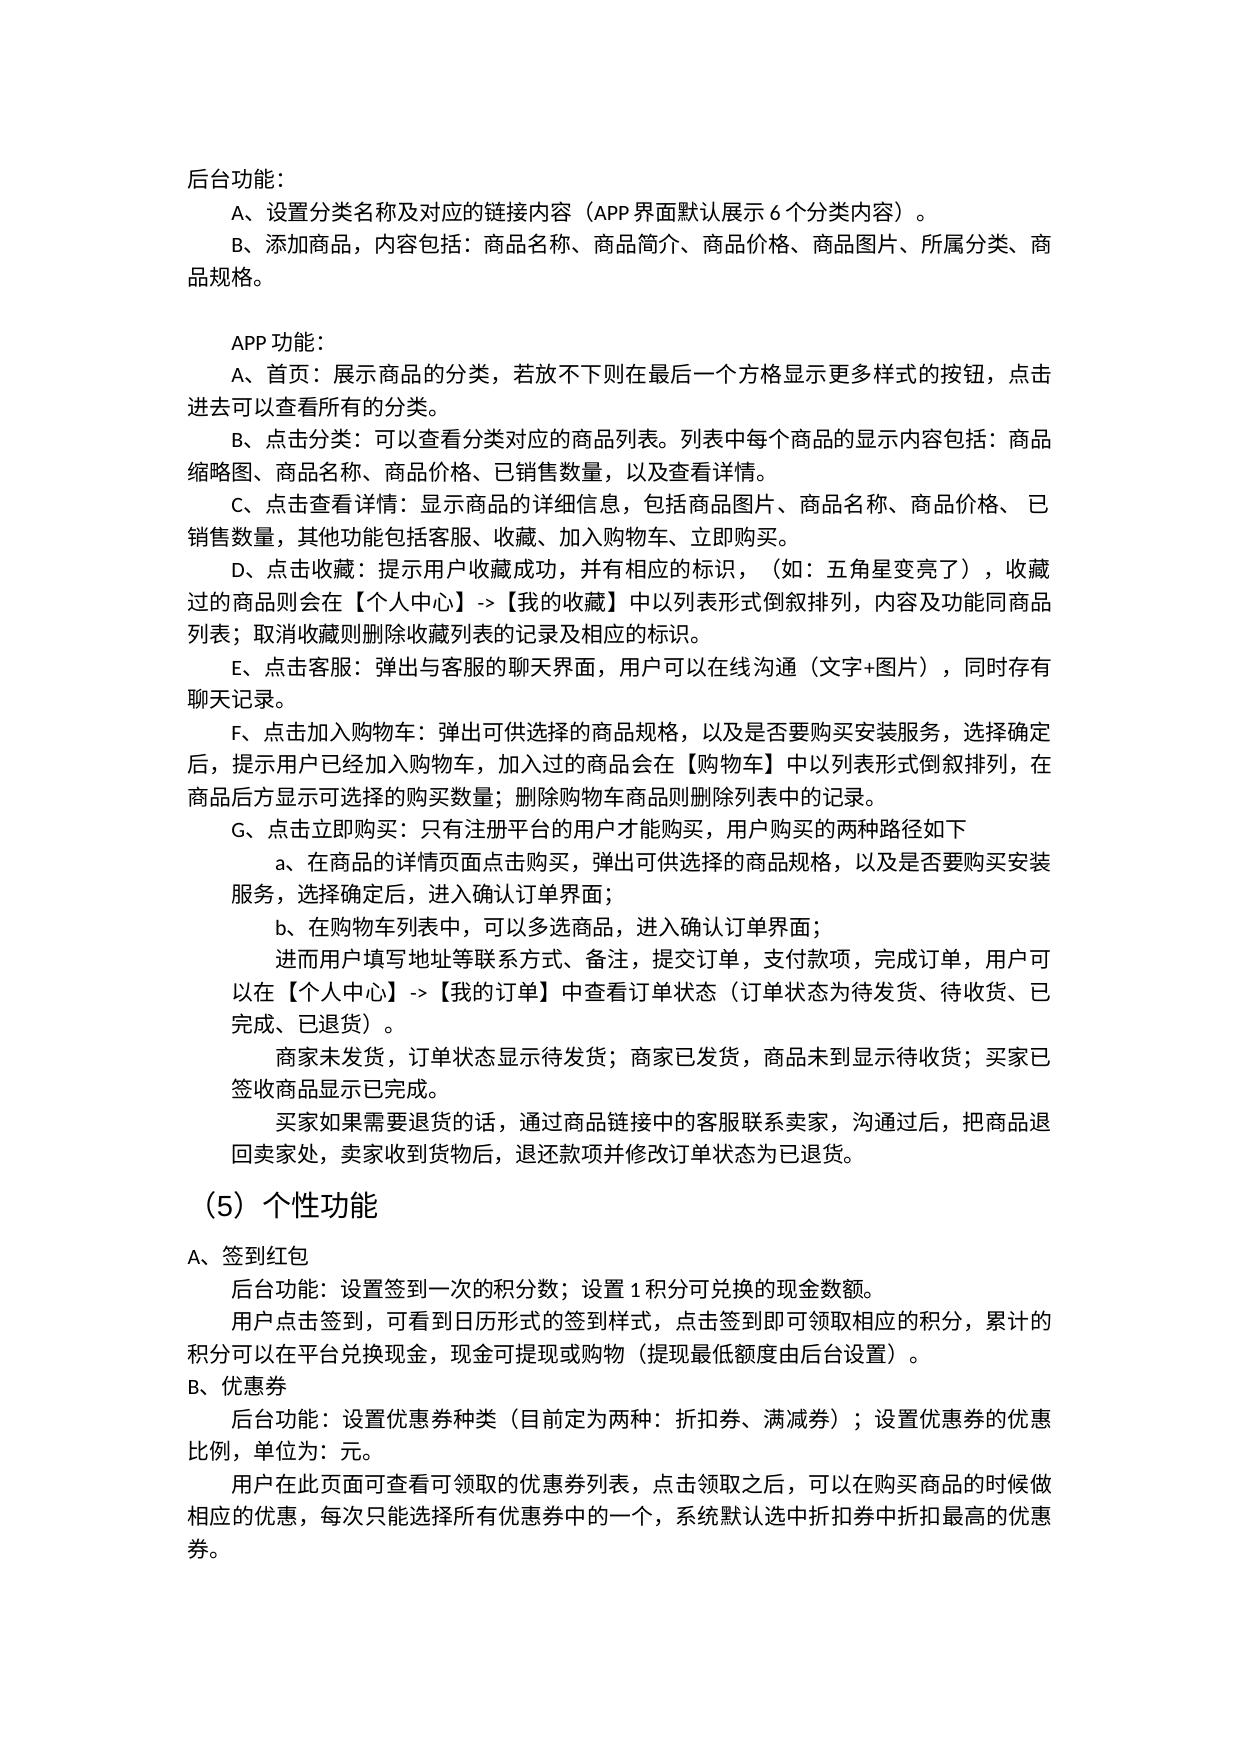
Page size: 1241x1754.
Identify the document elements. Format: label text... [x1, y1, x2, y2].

list 后台功能：设置签到一次的积分数；设置1积分可兑换的现金数额。 [187, 1271, 1053, 1304]
list 点击查看详情：显示商品的详细信息，包括商品图片、商品名称、商品价格、 已销售数量，其他功能包括客服、收藏、加入购物车、立即购买。 [187, 487, 1053, 552]
list 用户在此页面可查看可领取的优惠券列表，点击领取之后，可以在购买商品的时候做相应的优惠，每次只能选择所有优惠券中的一个，系统默认选中折扣券中折扣最高的优惠券。 [187, 1466, 1053, 1564]
list 点击分类：可以查看分类对应的商品列表。列表中每个商品的显示内容包括：商品缩略图、商品名称、商品价格、已销售数量，以及查看详情。 [187, 422, 1053, 487]
list 设置分类名称及对应的链接内容（APP界面默认展示6个分类内容）。 [187, 194, 1053, 227]
list 首页：展示商品的分类，若放不下则在最后一个方格显示更多样式的按钮，点击进去可以查看所有的分类。 [187, 357, 1053, 422]
list 点击加入购物车：弹出可供选择的商品规格，以及是否要购买安装服务，选择确定后，提示用户已经加入购物车，加入过的商品会在【购物车】中以列表形式倒叙排列，在商品后方显示可选择的购买数量；删除购物车商品则删除列表中的记录。 [187, 714, 1053, 812]
list 进而用户填写地址等联系方式、备注，提交订单，支付款项，完成订单，用户可以在【个人中心】->【我的订单】中查看订单状态（订单状态为待发货、待收货、已完成、已退货）。 [231, 942, 1053, 1039]
list 点击立即购买：只有注册平台的用户才能购买，用户购买的两种路径如下 [187, 812, 1053, 844]
list 点击客服：弹出与客服的聊天界面，用户可以在线沟通（文字+图片），同时存有聊天记录。 [187, 649, 1053, 714]
list 后台功能：设置优惠券种类（目前定为两种：折扣券、满减券）；设置优惠券的优惠比例，单位为：元。 [187, 1401, 1053, 1466]
list 点击收藏：提示用户收藏成功，并有相应的标识，（如：五角星变亮了），收藏过的商品则会在【个人中心】->【我的收藏】中以列表形式倒叙排列，内容及功能同商品列表；取消收藏则删除收藏列表的记录及相应的标识。 [187, 552, 1053, 649]
list 后台功能： [187, 162, 1053, 194]
list 优惠券 [187, 1369, 1053, 1401]
list 在商品的详情页面点击购买，弹出可供选择的商品规格，以及是否要购买安装服务，选择确定后，进入确认订单界面； [231, 844, 1053, 909]
subtitle 个性功能 [187, 1172, 1053, 1237]
list 买家如果需要退货的话，通过商品链接中的客服联系卖家，沟通过后，把商品退回卖家处，卖家收到货物后，退还款项并修改订单状态为已退货。 [231, 1104, 1053, 1169]
list 在购物车列表中，可以多选商品，进入确认订单界面； [231, 909, 1053, 942]
list 用户点击签到，可看到日历形式的签到样式，点击签到即可领取相应的积分，累计的积分可以在平台兑换现金，现金可提现或购物（提现最低额度由后台设置）。 [187, 1304, 1053, 1369]
list 添加商品，内容包括：商品名称、商品简介、商品价格、商品图片、所属分类、商品规格。 [187, 227, 1053, 292]
list 商家未发货，订单状态显示待发货；商家已发货，商品未到显示待收货；买家已签收商品显示已完成。 [231, 1039, 1053, 1104]
list 签到红包 [187, 1239, 1053, 1271]
list APP功能： [187, 324, 1053, 357]
